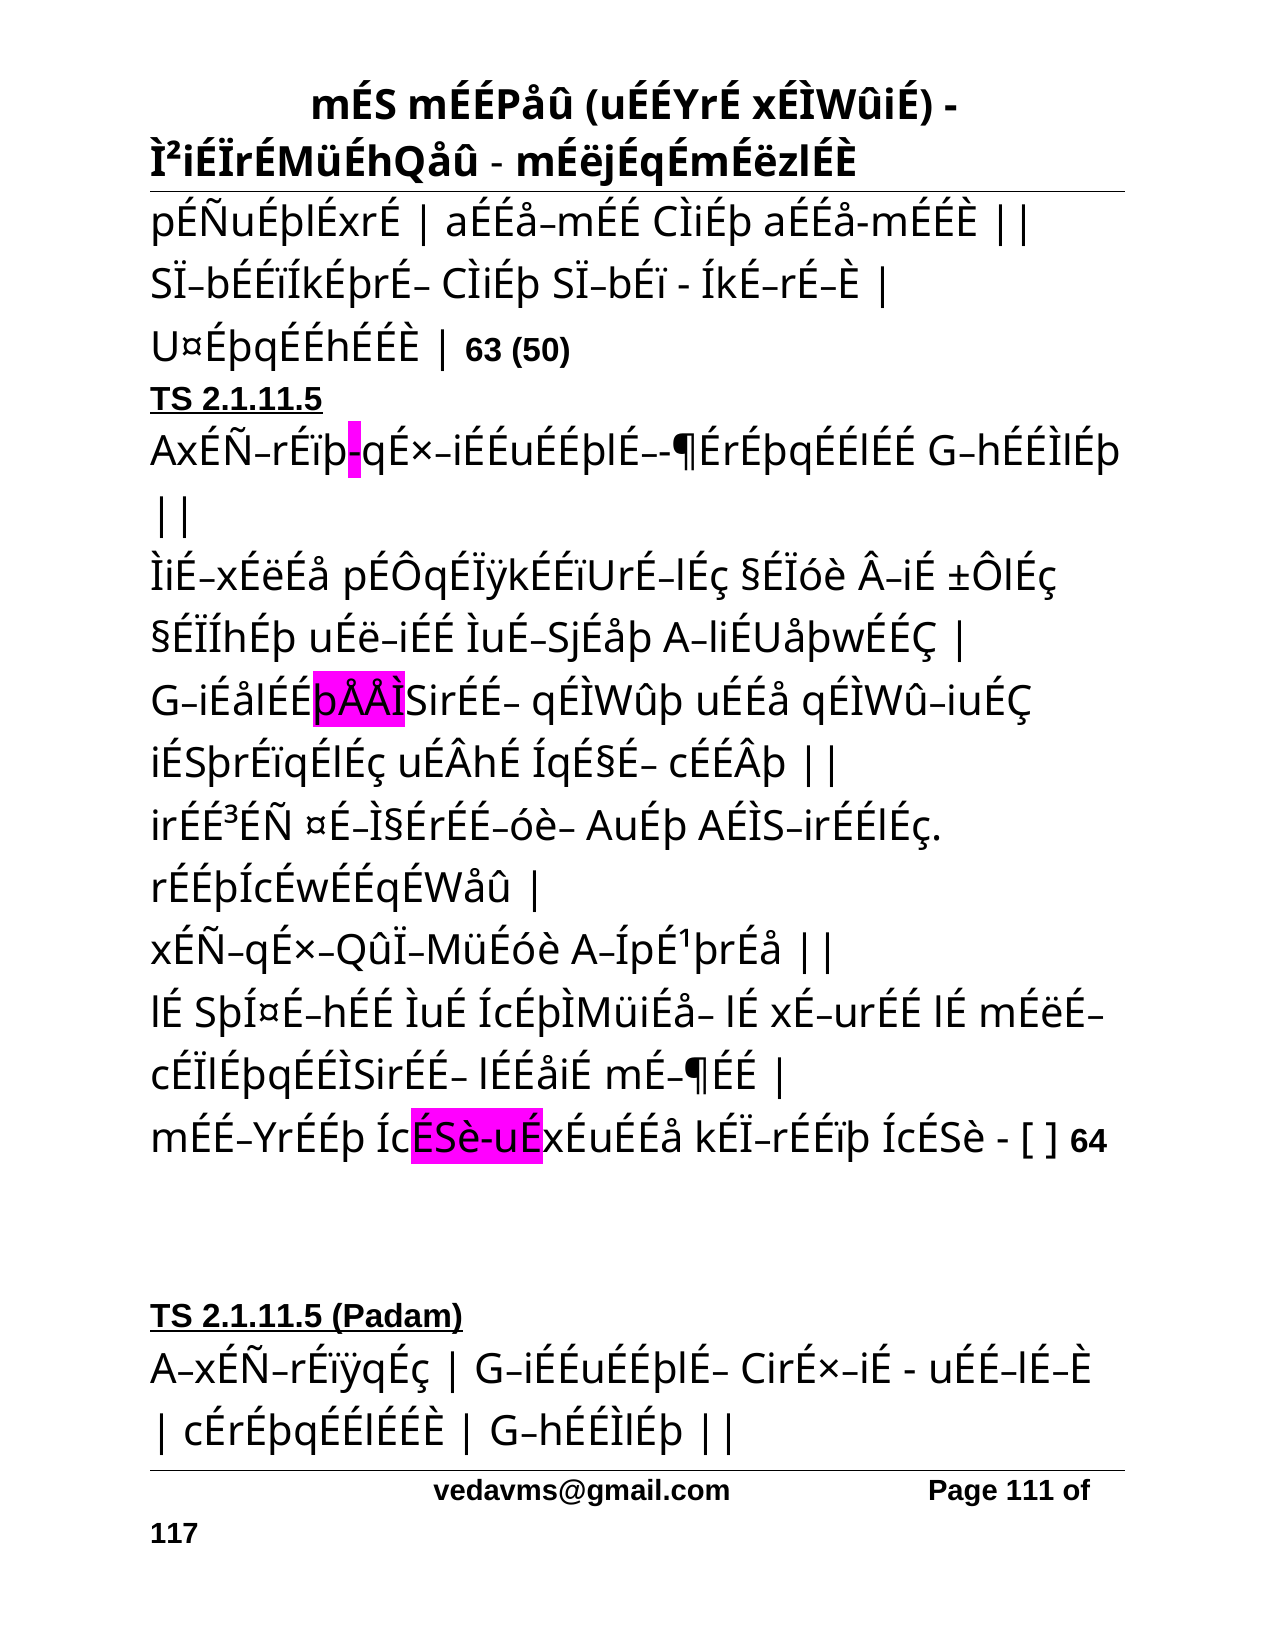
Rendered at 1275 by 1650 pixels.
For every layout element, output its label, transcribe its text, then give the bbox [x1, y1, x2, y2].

text TS 2.1.11.5 (Padam) [150, 1296, 1125, 1335]
text lÉ SþÍ¤É–hÉÉ ÌuÉ ÍcÉþÌMüiÉå– lÉ xÉ–urÉÉ lÉ mÉëÉ–cÉÏlÉþqÉÉÌSirÉÉ– lÉÉåiÉ mÉ–¶ÉÉ | [150, 983, 1154, 1102]
text xÉÑ–qÉ×–QûÏ–MüÉóè A–ÍpÉ¹þrÉå || [150, 920, 1154, 977]
text TS 2.1.11.5 [150, 379, 1158, 417]
text irÉÉ³ÉÑ ¤É–Ì§ÉrÉÉ–óè– AuÉþ AÉÌS–irÉÉlÉç. rÉÉþÍcÉwÉÉqÉWåû | [150, 795, 1154, 914]
text mÉÉ–YrÉÉþ ÍcÉSè-uÉxÉuÉÉå kÉÏ–rÉÉïþ ÍcÉSè - [ ] 64 [150, 1107, 1154, 1164]
text SÏ–bÉÉïÍkÉþrÉ– CÌiÉþ SÏ–bÉï - ÍkÉ–rÉ–È | U¤ÉþqÉÉhÉÉÈ | 63 (50) [150, 254, 1162, 373]
text G–iÉålÉÉþÅÅÌSirÉÉ– qÉÌWûþ uÉÉå qÉÌWû–iuÉÇ iÉSþrÉïqÉlÉç uÉÂhÉ ÍqÉ§É– cÉÉÂþ || [150, 671, 1154, 790]
text ÌiÉ–xÉëÉå pÉÔqÉÏÿkÉÉïUrÉ–lÉç §ÉÏóè Â–iÉ ±ÔlÉç §ÉÏÍhÉþ uÉë–iÉÉ ÌuÉ–SjÉåþ A–liÉUåþwÉÉÇ | [150, 546, 1154, 665]
text eÉaÉþiÉç | xjÉÉÈ | Så–uÉÉÈ | ÌuÉµÉþxrÉ | pÉÑuÉþlÉxrÉ | aÉÉå–mÉÉ CÌiÉþ aÉÉå-mÉÉÈ || [150, 192, 1125, 248]
text A–xÉÑ–rÉïÿqÉç | G–iÉÉuÉÉþlÉ– CirÉ×–iÉ - uÉÉ–lÉ–È | cÉrÉþqÉÉlÉÉÈ | G–hÉÉÌlÉþ || [150, 1338, 1125, 1458]
text AxÉÑ–rÉïþ-qÉ×–iÉÉuÉÉþlÉ–-¶ÉrÉþqÉÉlÉÉ G–hÉÉÌlÉþ || [150, 421, 1154, 540]
